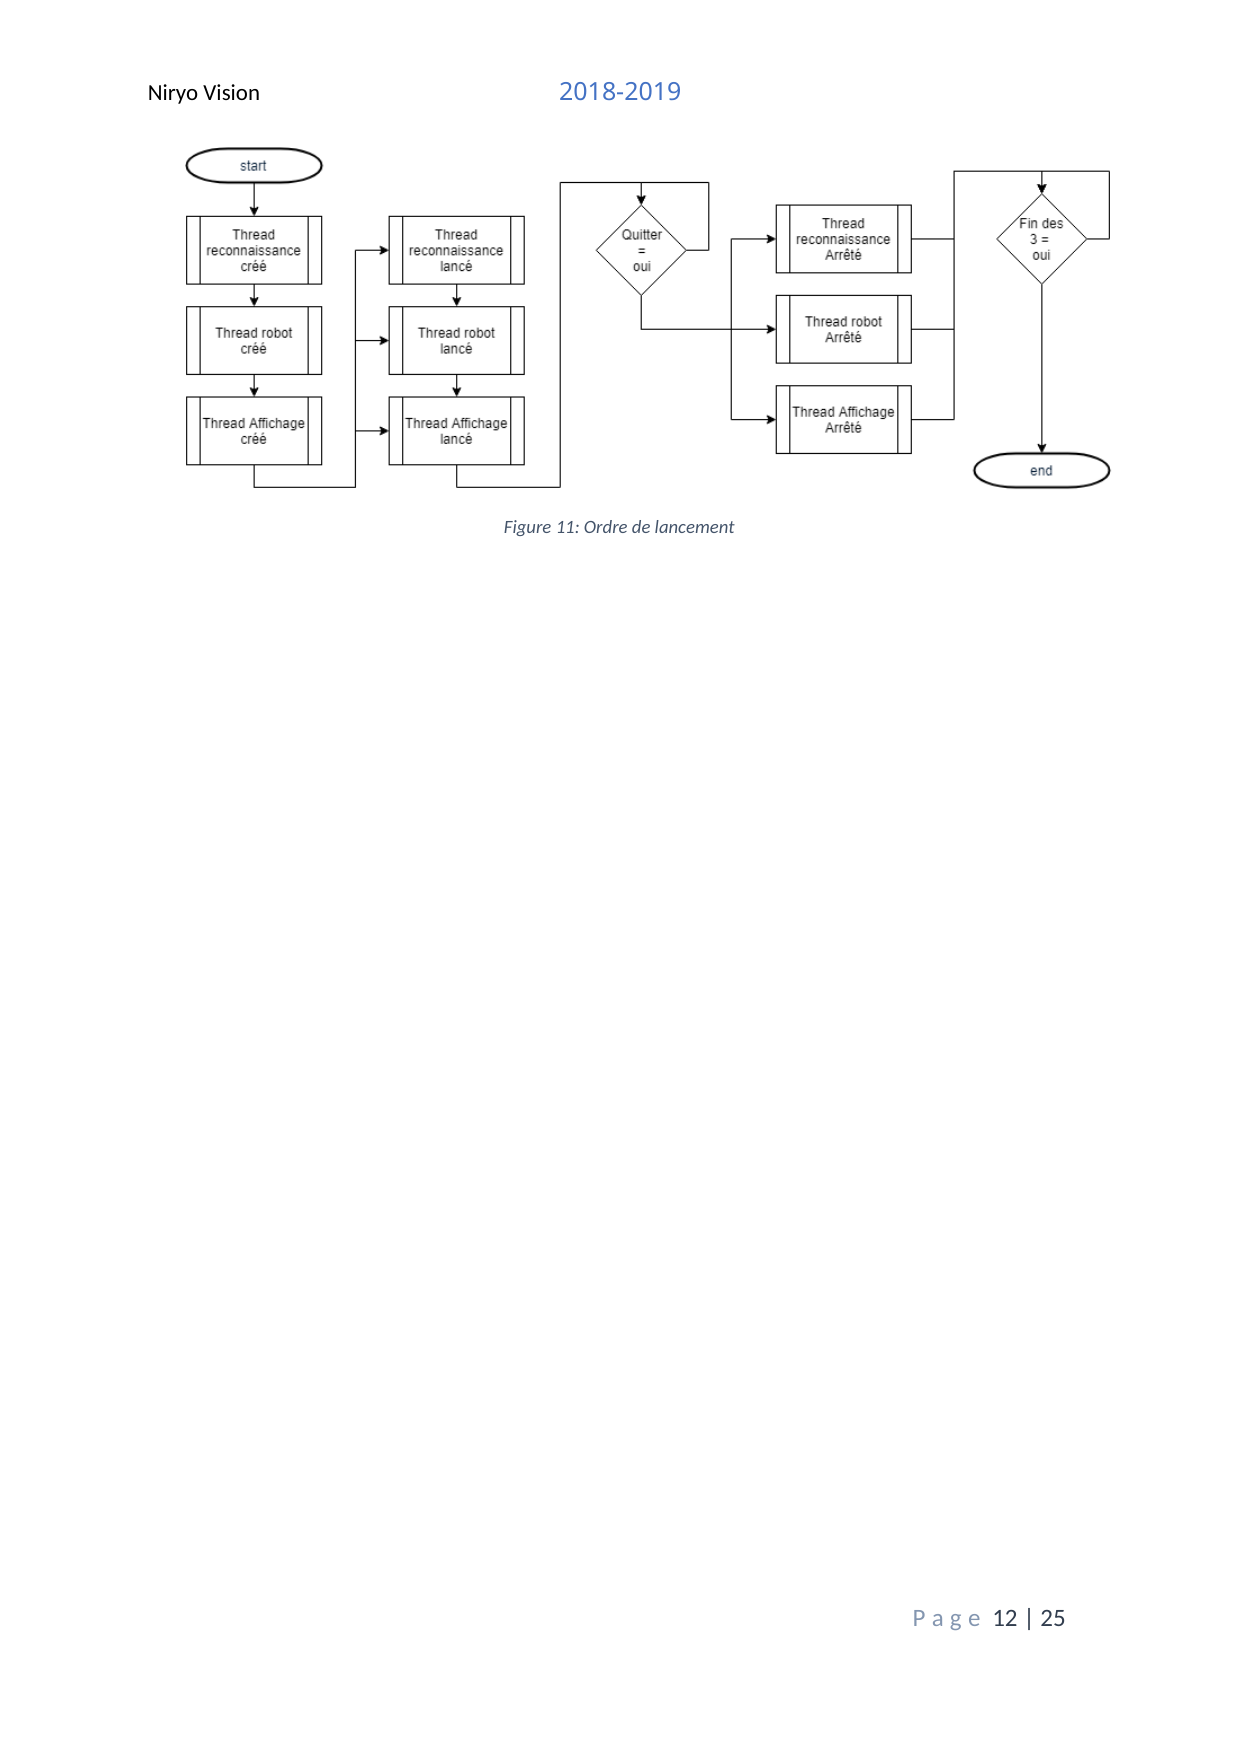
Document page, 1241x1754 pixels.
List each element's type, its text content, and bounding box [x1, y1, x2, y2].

text Figure 11: Ordre de lancement [148, 515, 1092, 538]
picture [185, 147, 1118, 497]
